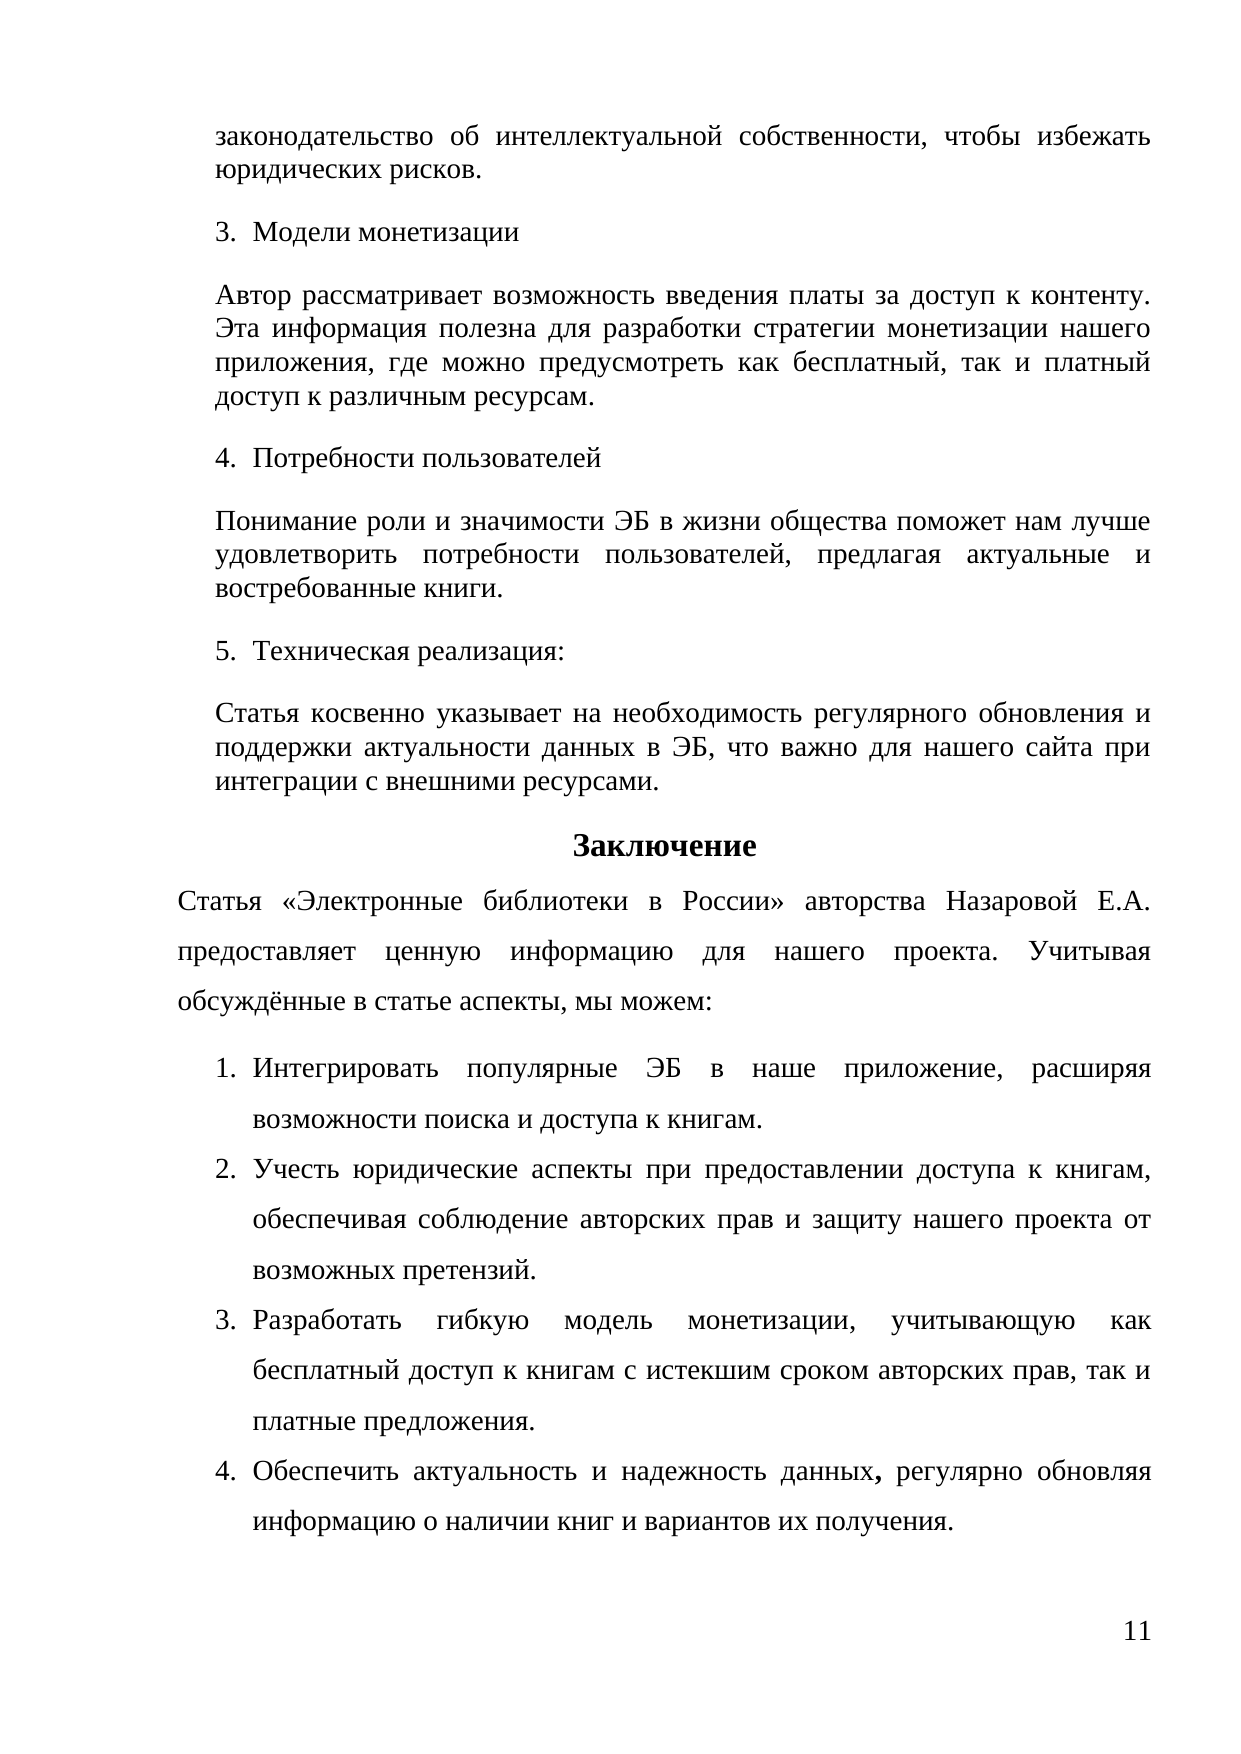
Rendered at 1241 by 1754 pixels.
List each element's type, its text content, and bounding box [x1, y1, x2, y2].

list Учесть юридические аспекты при предоставлении доступа к книгам, обеспечивая соблюдение авторских прав и защиту нашего проекта от возможных претензий. [215, 1218, 1152, 1352]
list Интегрировать популярные ЭБ в наше приложение, расширяя возможности поиска и доступа к книгам. [215, 1118, 1152, 1201]
list Модели монетизации [215, 281, 1152, 315]
text Обсуждение проблем с соблюдением авторских прав в ЭБ важно для нашего проекта, так как разработке приложения необходимо учитывать законодательство об интеллектуальной собственности, чтобы избежать юридических рисков. [215, 118, 1152, 252]
subtitle Заключение [177, 892, 1152, 931]
text Автор рассматривает возможность введения платы за доступ к контенту. Эта информация полезна для разработки стратегии монетизации нашего приложения, где можно предусмотреть как бесплатный, так и платный доступ к различным ресурсам. [215, 344, 1152, 478]
text Статья «Электронные библиотеки в России» авторства Назаровой Е.А. предоставляет ценную информацию для нашего проекта. Учитывая обсуждённые в статье аспекты, мы можем: [177, 950, 1152, 1084]
list Разработать гибкую модель монетизации, учитывающую как бесплатный доступ к книгам с истекшим сроком авторских прав, так и платные предложения. [215, 1369, 1152, 1503]
list Обеспечить актуальность и надежность данных, регулярно обновляя информацию о наличии книг и вариантов их получения. [215, 1520, 1152, 1604]
list Потребности пользователей [215, 507, 1152, 541]
text Понимание роли и значимости ЭБ в жизни общества поможет нам лучше удовлетворить потребности пользователей, предлагая актуальные и востребованные книги. [215, 570, 1152, 671]
list Техническая реализация: [215, 700, 1152, 733]
text Статья косвенно указывает на необходимость регулярного обновления и поддержки актуальности данных в ЭБ, что важно для нашего сайта при интеграции с внешними ресурсами. [215, 763, 1152, 863]
